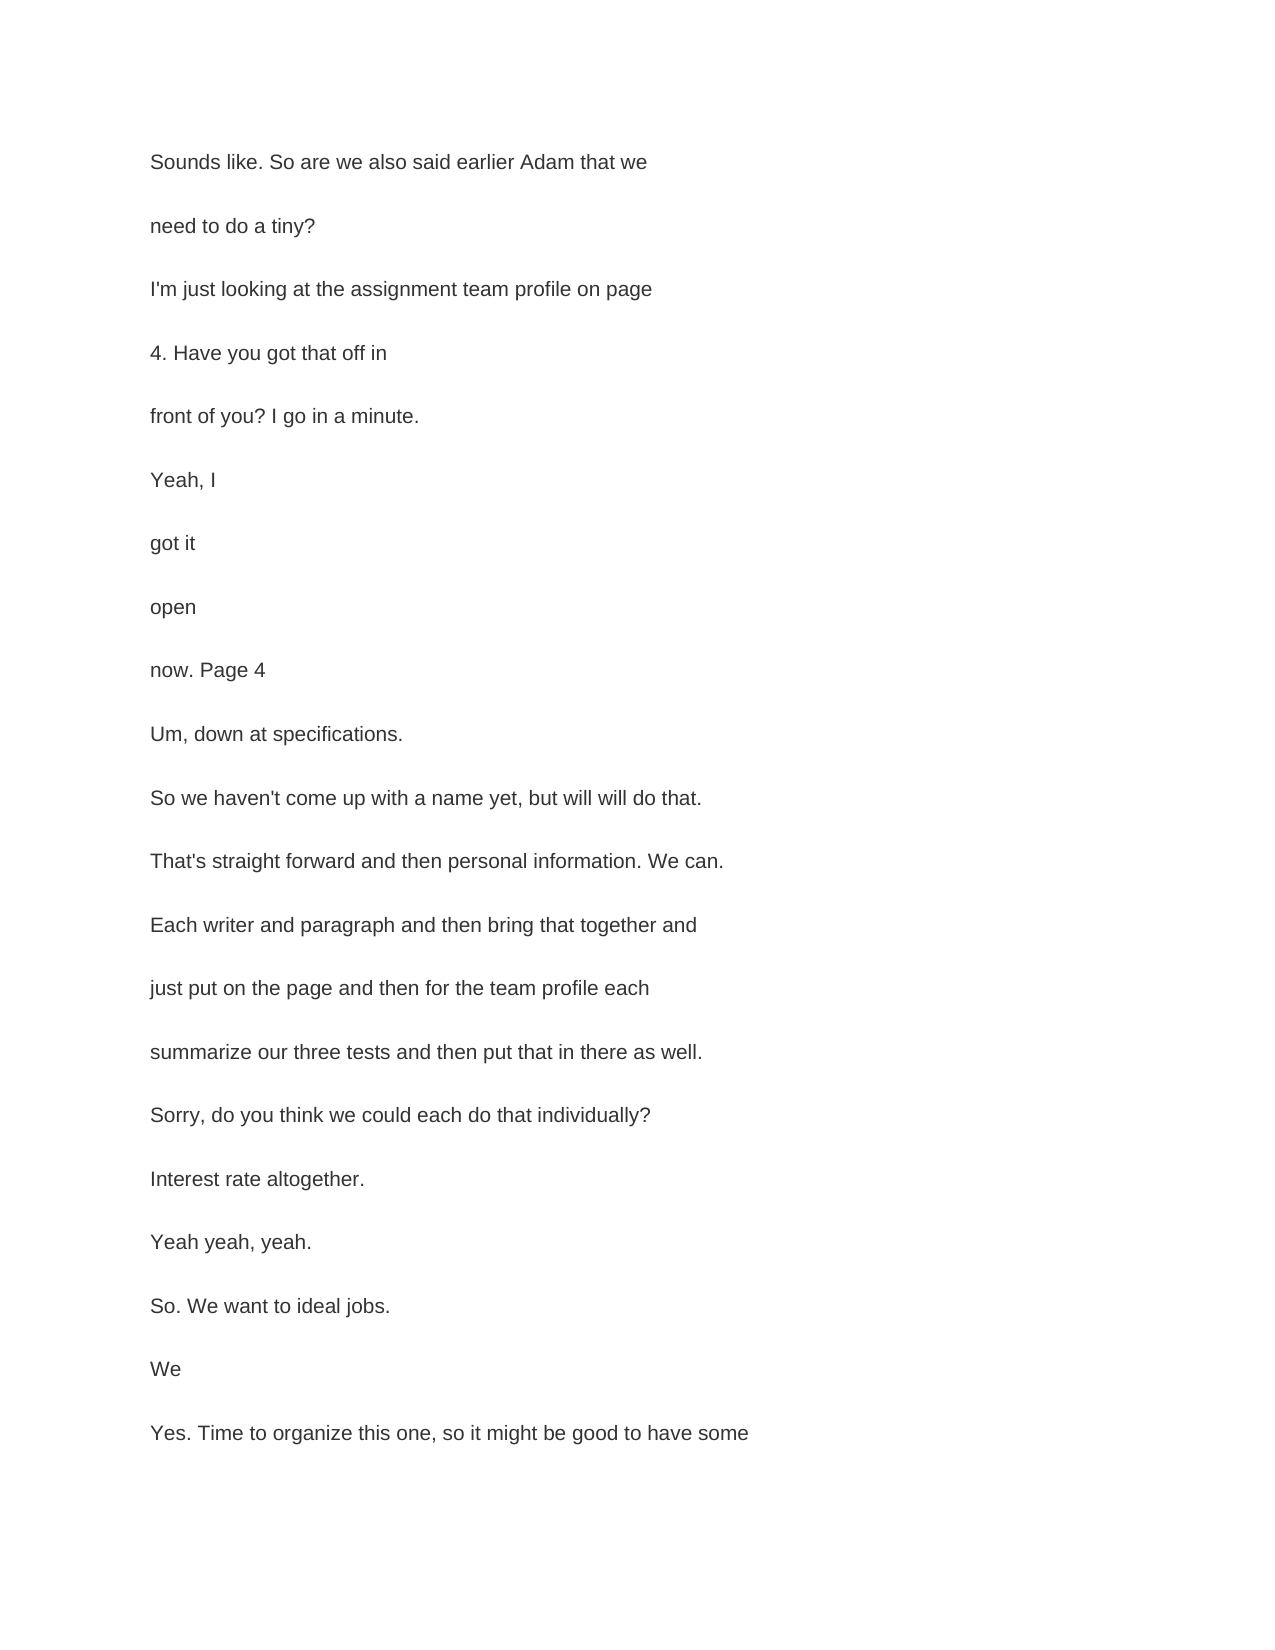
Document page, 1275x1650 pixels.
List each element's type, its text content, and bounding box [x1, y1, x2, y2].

text Each writer and paragraph and then bring that together and [150, 912, 1125, 936]
text open [150, 595, 1125, 619]
text So. We want to ideal jobs. [150, 1294, 1125, 1318]
text We [150, 1357, 1125, 1381]
text Yeah yeah, yeah. [150, 1230, 1125, 1254]
text front of you? I go in a minute. [150, 404, 1125, 428]
text now. Page 4 [150, 658, 1125, 682]
text summarize our three tests and then put that in there as well. [150, 1039, 1125, 1063]
text Yes. Time to organize this one, so it might be good to have some [150, 1421, 1125, 1445]
text 4. Have you got that off in [150, 341, 1125, 364]
text just put on the page and then for the team profile each [150, 976, 1125, 1000]
text Um, down at specifications. [150, 722, 1125, 746]
text That's straight forward and then personal information. We can. [150, 849, 1125, 873]
text I'm just looking at the assignment team profile on page [150, 277, 1125, 301]
text Sorry, do you think we could each do that individually? [150, 1103, 1125, 1127]
text need to do a tiny? [150, 213, 1125, 237]
text So we haven't come up with a name yet, but will will do that. [150, 785, 1125, 809]
text Interest rate altogether. [150, 1167, 1125, 1191]
text Sounds like. So are we also said earlier Adam that we [150, 150, 1125, 174]
text Yeah, I [150, 468, 1125, 492]
text got it [150, 531, 1125, 555]
